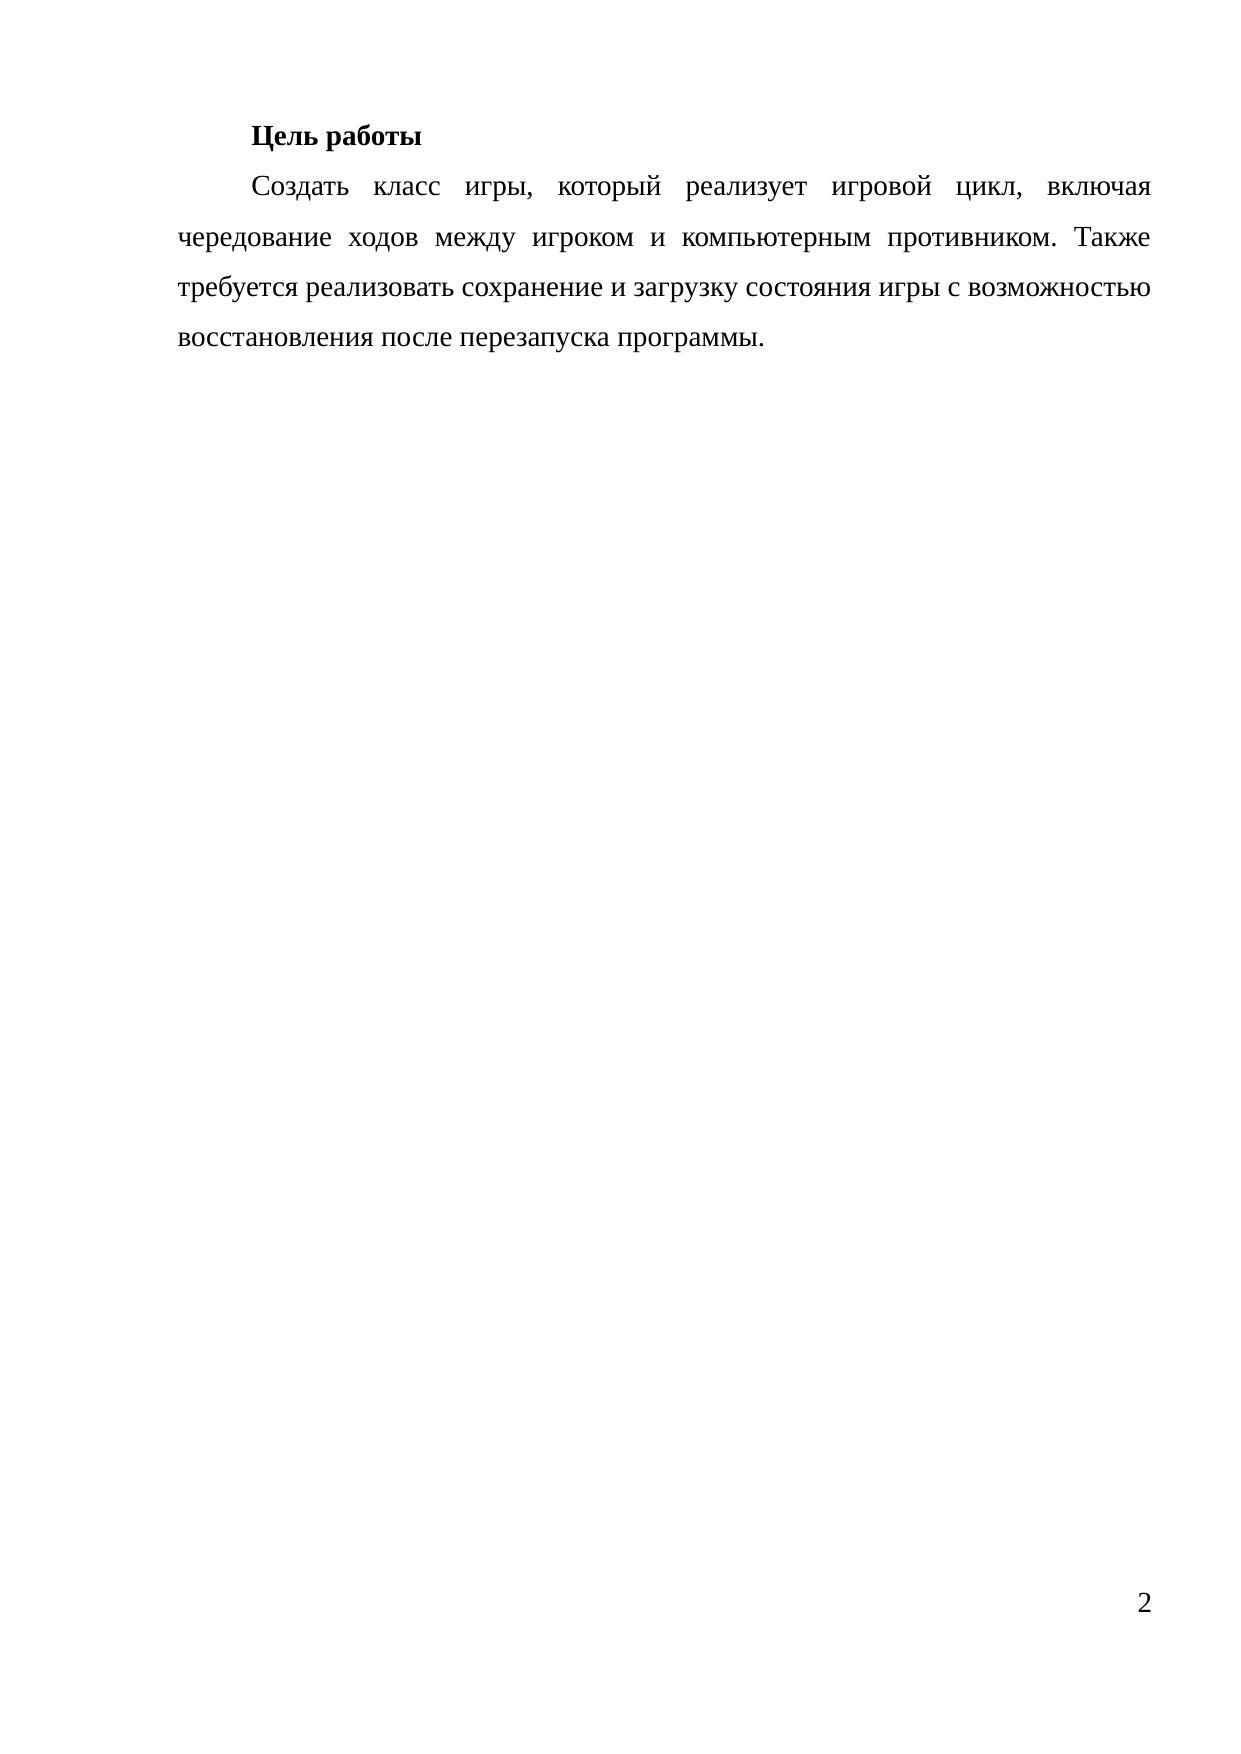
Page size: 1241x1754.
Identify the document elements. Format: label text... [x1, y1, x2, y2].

text Создать класс игры, который реализует игровой цикл, включая чередование ходов между игроком и компьютерным противником. Также требуется реализовать сохранение и загрузку состояния игры с возможностью восстановления после перезапуска программы. [177, 168, 1152, 353]
subtitle Цель работы [177, 118, 1152, 152]
